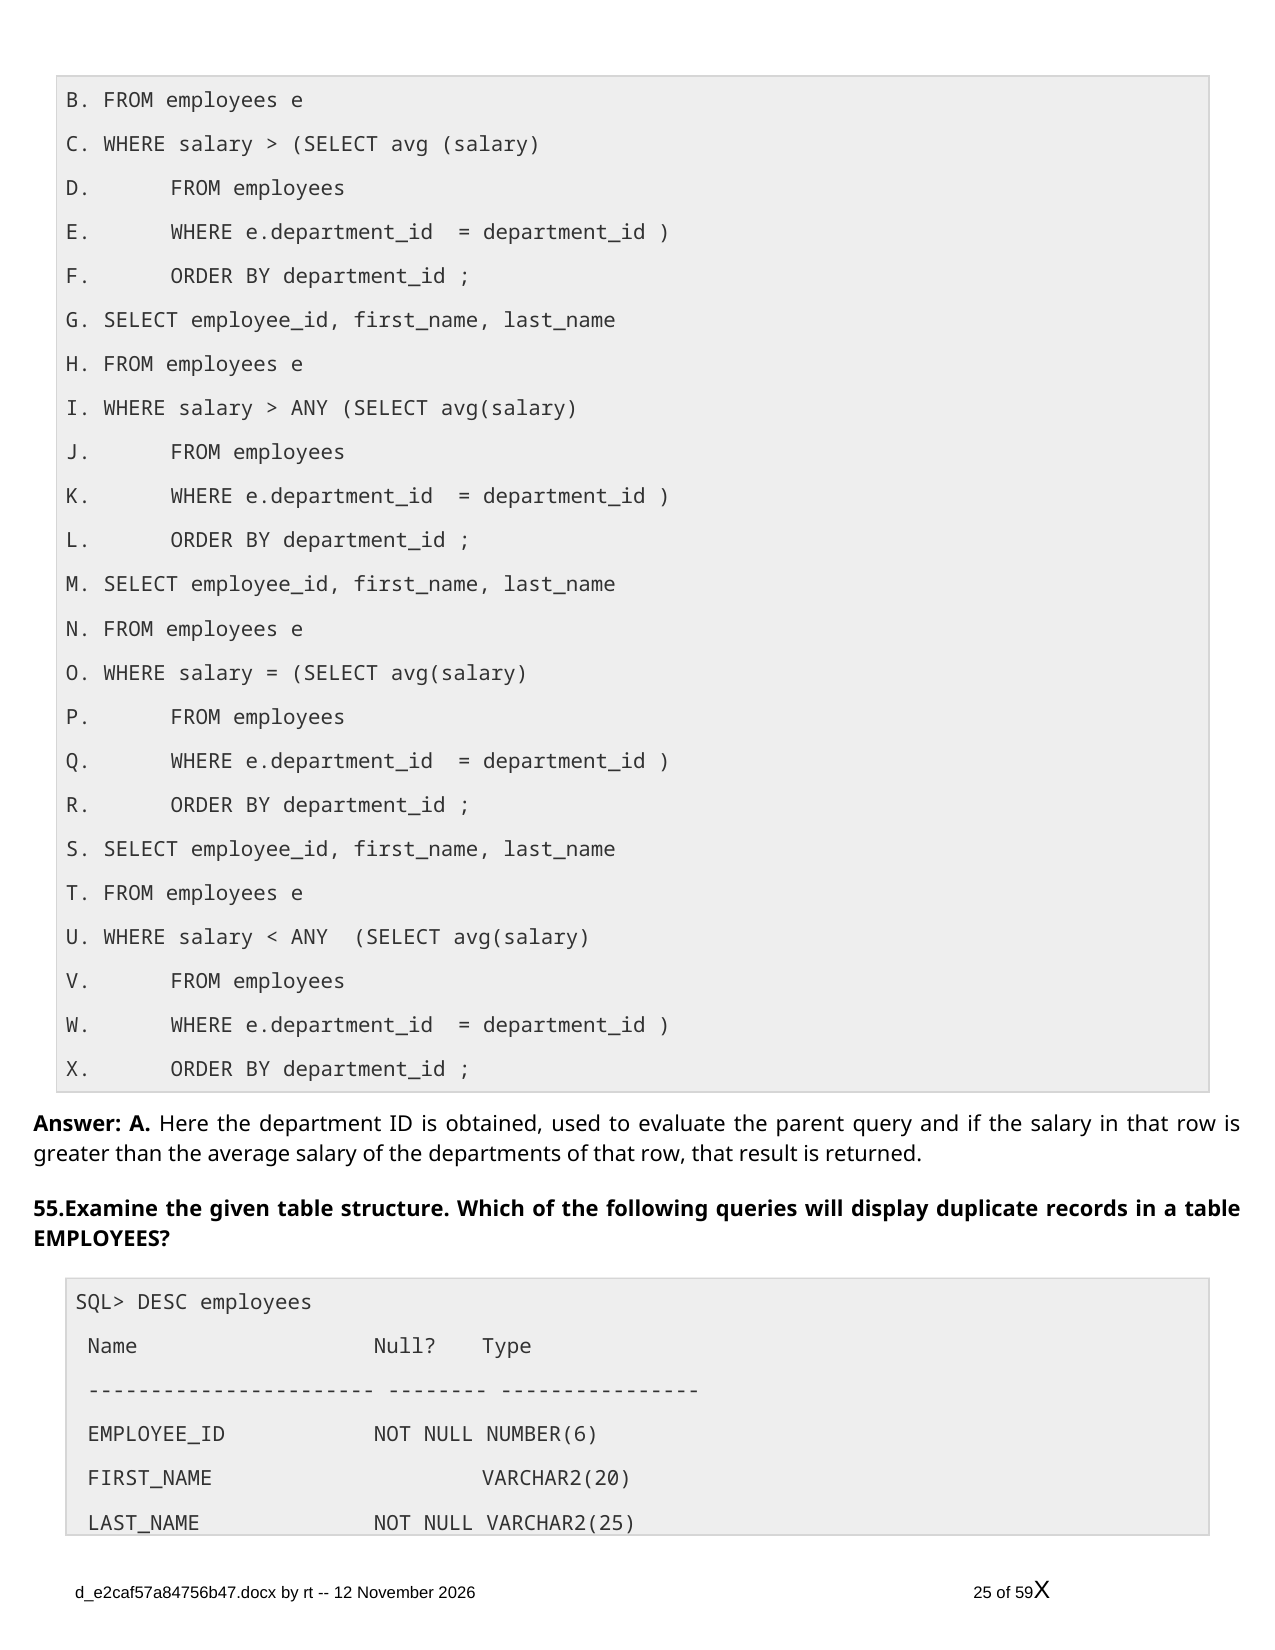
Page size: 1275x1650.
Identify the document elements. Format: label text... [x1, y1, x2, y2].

text SQL> DESC employees [67, 1279, 1208, 1316]
list ORDER BY department_id ; [57, 1044, 1208, 1091]
list FROM employees e [57, 604, 1208, 642]
text 55.Examine the given table structure. Which of the following queries will display duplicate records in a table EMPLOYEES? [33, 1193, 1242, 1252]
list SELECT employee_id, first_name, last_name [57, 560, 1208, 598]
text Answer: A. Here the department ID is obtained, used to evaluate the parent query and if the salary in that row is greater than the average salary of the departments of that row, that result is returned. [33, 1108, 1242, 1168]
list ORDER BY department_id ; [57, 516, 1208, 554]
list FROM employees [57, 163, 1208, 201]
list FROM employees e [57, 868, 1208, 906]
list WHERE salary > (SELECT avg (salary) [57, 119, 1208, 157]
list WHERE e.department_id = department_id ) [57, 736, 1208, 774]
list FROM employees e [57, 339, 1208, 378]
text Name Null? Type [67, 1321, 1208, 1360]
list WHERE salary > ANY (SELECT avg(salary) [57, 383, 1208, 422]
list WHERE e.department_id = department_id ) [57, 207, 1208, 246]
list FROM employees [57, 427, 1208, 466]
text LAST_NAME NOT NULL VARCHAR2(25) [67, 1498, 1208, 1534]
text EMPLOYEE_ID NOT NULL NUMBER(6) [67, 1409, 1208, 1448]
list WHERE e.department_id = department_id ) [57, 472, 1208, 510]
list WHERE salary < ANY (SELECT avg(salary) [57, 912, 1208, 951]
list SELECT employee_id, first_name, last_name [57, 824, 1208, 862]
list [57, 295, 1208, 334]
list ORDER BY department_id ; [57, 780, 1208, 818]
list WHERE salary = (SELECT avg(salary) [57, 648, 1208, 686]
list ORDER BY department_id ; [57, 251, 1208, 289]
list FROM employees [57, 692, 1208, 730]
list FROM employees [57, 956, 1208, 994]
text FIRST_NAME VARCHAR2(20) [67, 1454, 1208, 1492]
text ----------------------- -------- ---------------- [67, 1366, 1208, 1404]
list WHERE e.department_id = department_id ) [57, 1000, 1208, 1039]
list FROM employees e [57, 77, 1208, 113]
